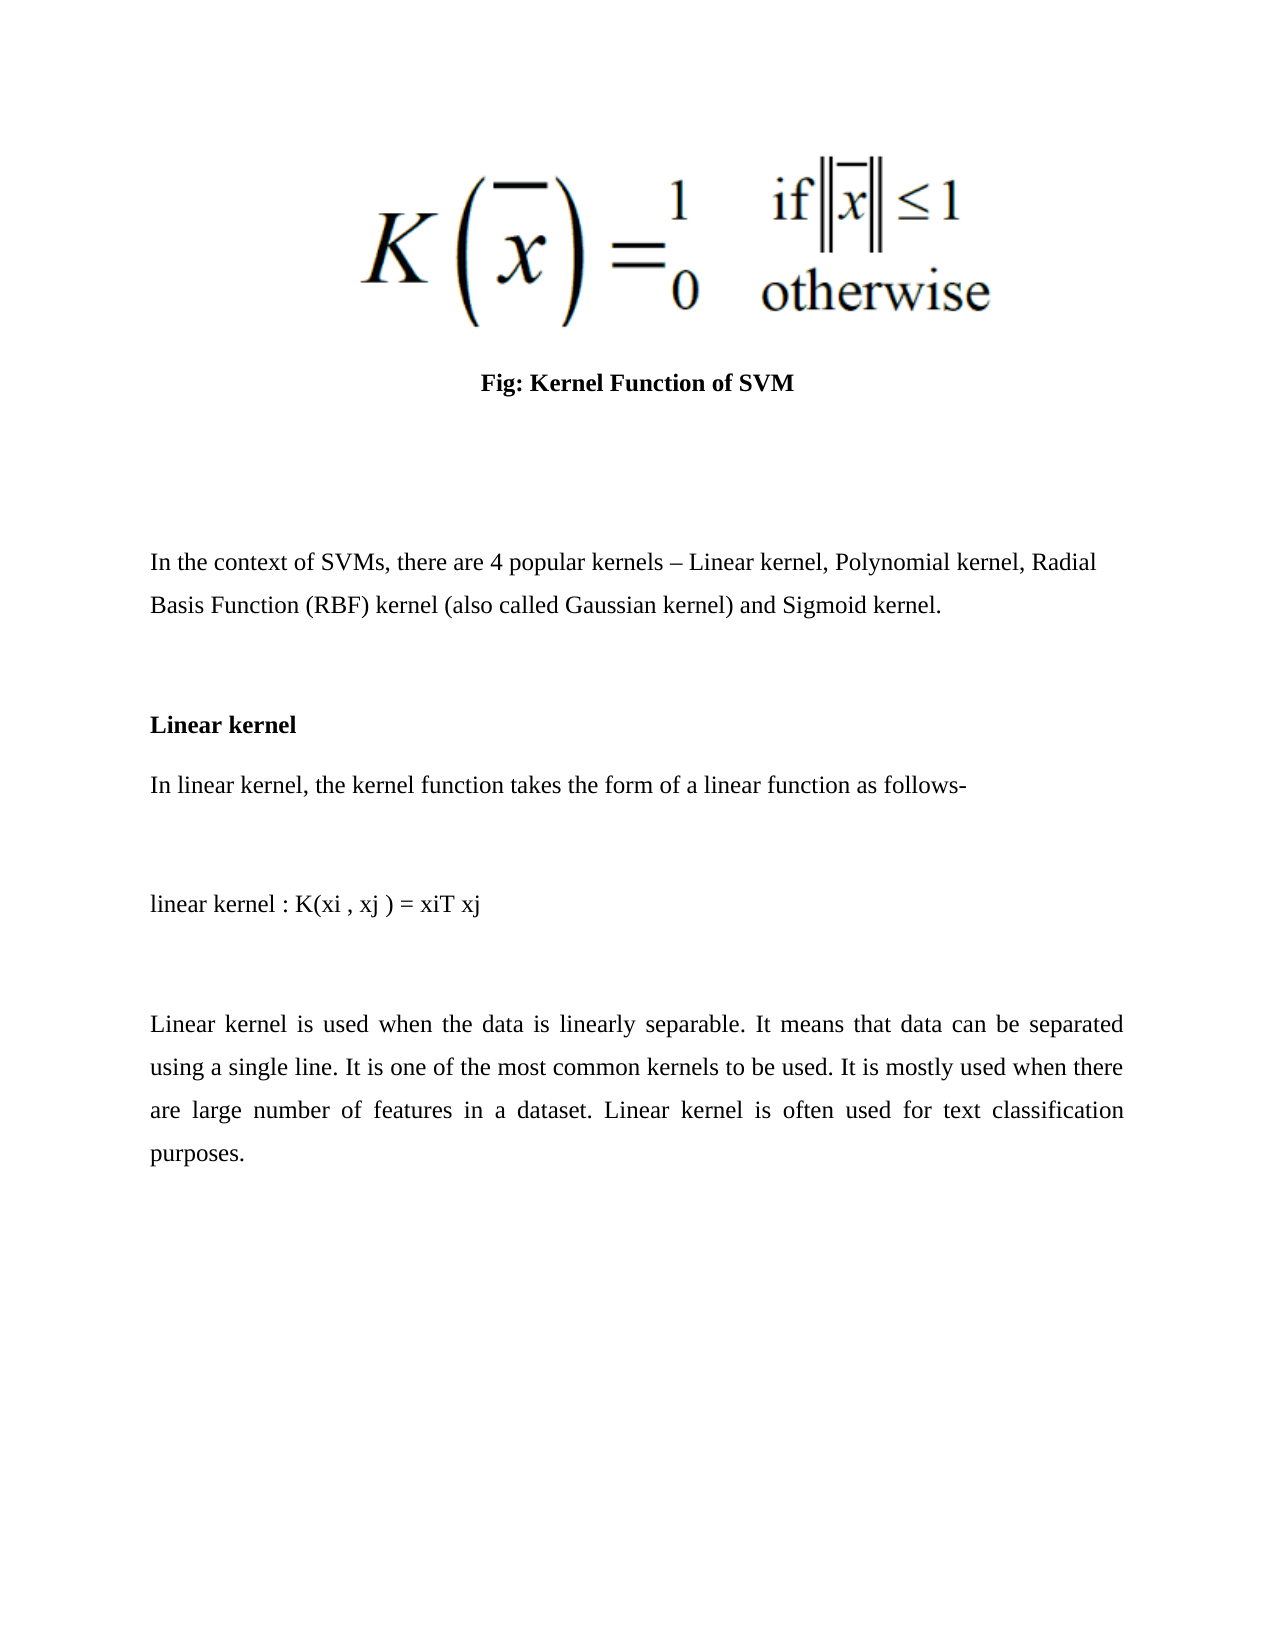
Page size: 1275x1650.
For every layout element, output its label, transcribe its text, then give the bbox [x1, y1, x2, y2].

text In linear kernel, the kernel function takes the form of a linear function as follows- [150, 770, 1125, 799]
text Linear kernel is used when the data is linearly separable. It means that data can be separated using a single line. It is one of the most common kernels to be used. It is mostly used when there are large number of features in a dataset. Linear kernel is often used for text classification purposes. [150, 1009, 1125, 1167]
text Fig: Kernel Function of SVM [150, 368, 1125, 397]
picture [253, 150, 1022, 338]
text linear kernel : K(xi , xj ) = xiT xj [150, 889, 1125, 918]
text In the context of SVMs, there are 4 popular kernels – Linear kernel, Polynomial kernel, Radial Basis Function (RBF) kernel (also called Gaussian kernel) and Sigmoid kernel. [150, 547, 1125, 619]
text Linear kernel [150, 710, 1125, 739]
